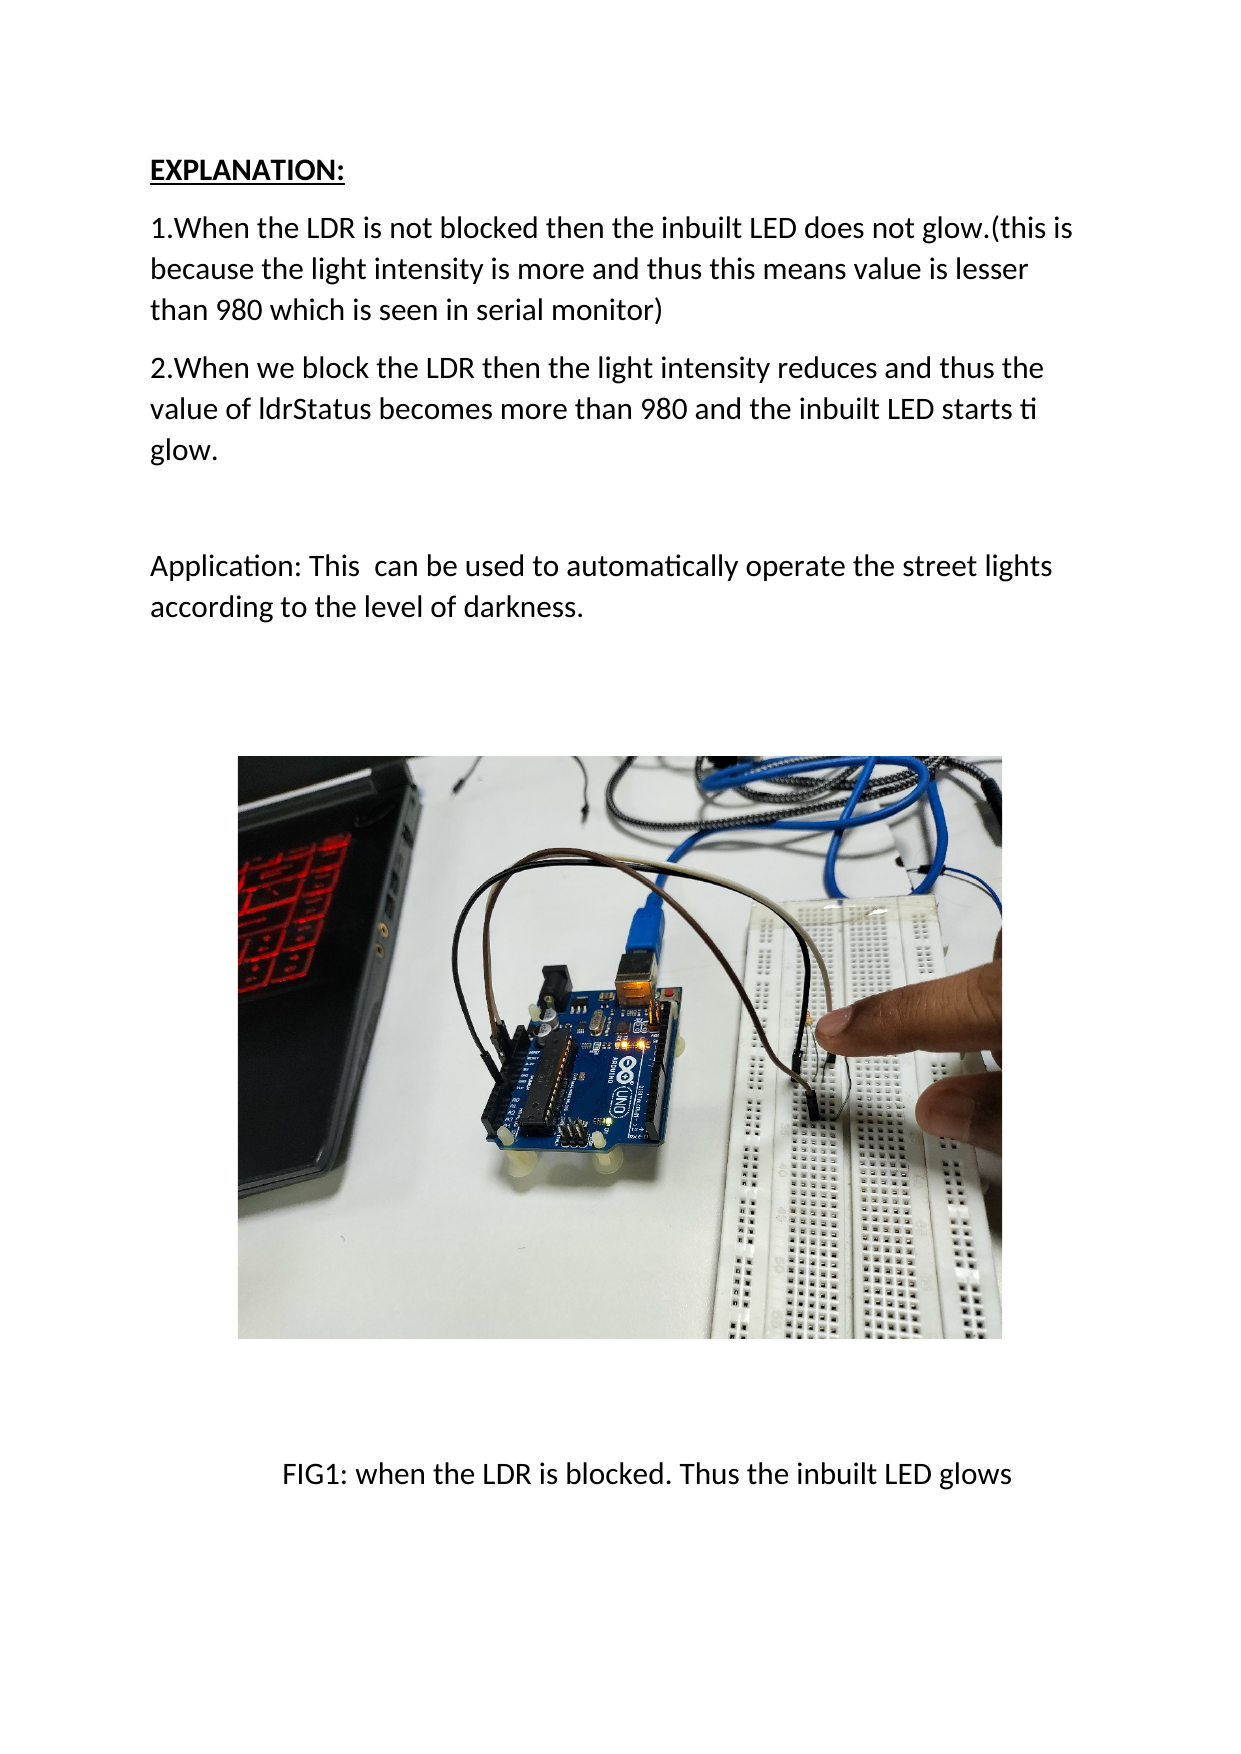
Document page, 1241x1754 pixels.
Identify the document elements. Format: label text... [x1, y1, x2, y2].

text 1.When the LDR is not blocked then the inbuilt LED does not glow.(this is because the light intensity is more and thus this means value is lesser than 980 which is seen in serial monitor) [150, 208, 1090, 328]
picture [236, 756, 1001, 1337]
text 2.When we block the LDR then the light intensity reduces and thus the value of ldrStatus becomes more than 980 and the inbuilt LED starts ti glow. [150, 348, 1090, 468]
text FIG1: when the LDR is blocked. Thus the inbuilt LED glows [150, 1454, 1090, 1492]
text Application: This can be used to automatically operate the street lights according to the level of darkness. [150, 546, 1090, 625]
text EXPLANATION: [150, 150, 1090, 188]
